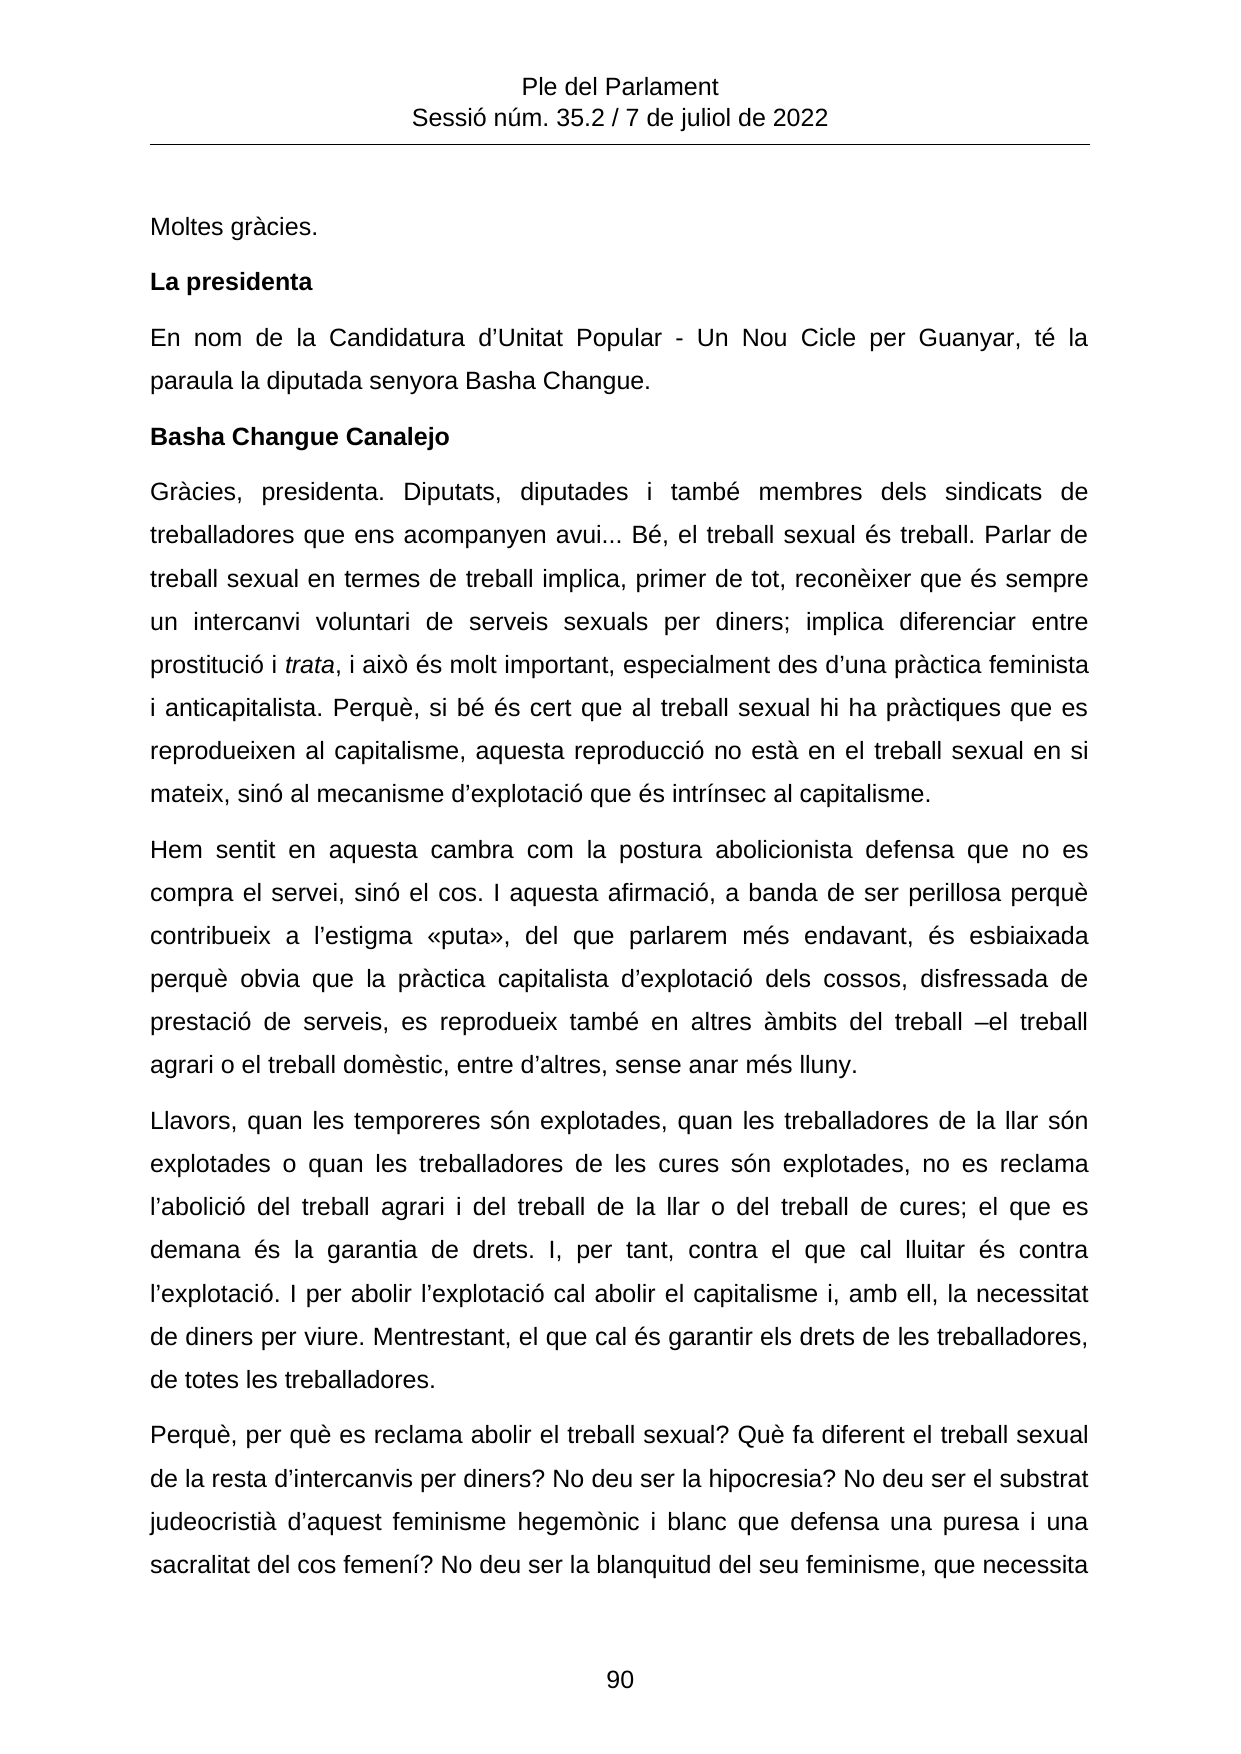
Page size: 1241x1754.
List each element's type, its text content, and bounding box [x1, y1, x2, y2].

text Basha Changue Canalejo [150, 422, 1090, 451]
text En nom de la Candidatura d’Unitat Popular - Un Nou Cicle per Guanyar, té la paraula la diputada senyora Basha Changue. [150, 323, 1090, 395]
text Moltes gràcies. [150, 212, 1090, 241]
text Gràcies, presidenta. Diputats, diputades i també membres dels sindicats de treballadores que ens acompanyen avui... Bé, el treball sexual és treball. Parlar de treball sexual en termes de treball implica, primer de tot, reconèixer que és sempre un intercanvi voluntari de serveis sexuals per diners; implica diferenciar entre prostitució i trata, i això és molt important, especialment des d’una pràctica feminista i anticapitalista. Perquè, si bé és cert que al treball sexual hi ha pràctiques que es reprodueixen al capitalisme, aquesta reproducció no està en el treball sexual en si mateix, sinó al mecanisme d’explotació que és intrínsec al capitalisme. [150, 477, 1090, 808]
text Llavors, quan les temporeres són explotades, quan les treballadores de la llar són explotades o quan les treballadores de les cures són explotades, no es reclama l’abolició del treball agrari i del treball de la llar o del treball de cures; el que es demana és la garantia de drets. I, per tant, contra el que cal lluitar és contra l’explotació. I per abolir l’explotació cal abolir el capitalisme i, amb ell, la necessitat de diners per viure. Mentrestant, el que cal és garantir els drets de les treballadores, de totes les treballadores. [150, 1106, 1090, 1394]
text La presidenta [150, 267, 1090, 296]
text Hem sentit en aquesta cambra com la postura abolicionista defensa que no es compra el servei, sinó el cos. I aquesta afirmació, a banda de ser perillosa perquè contribueix a l’estigma «puta», del que parlarem més endavant, és esbiaixada perquè obvia que la pràctica capitalista d’explotació dels cossos, disfressada de prestació de serveis, es reprodueix també en altres àmbits del treball –el treball agrari o el treball domèstic, entre d’altres, sense anar més lluny. [150, 835, 1090, 1079]
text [150, 1421, 1090, 1579]
